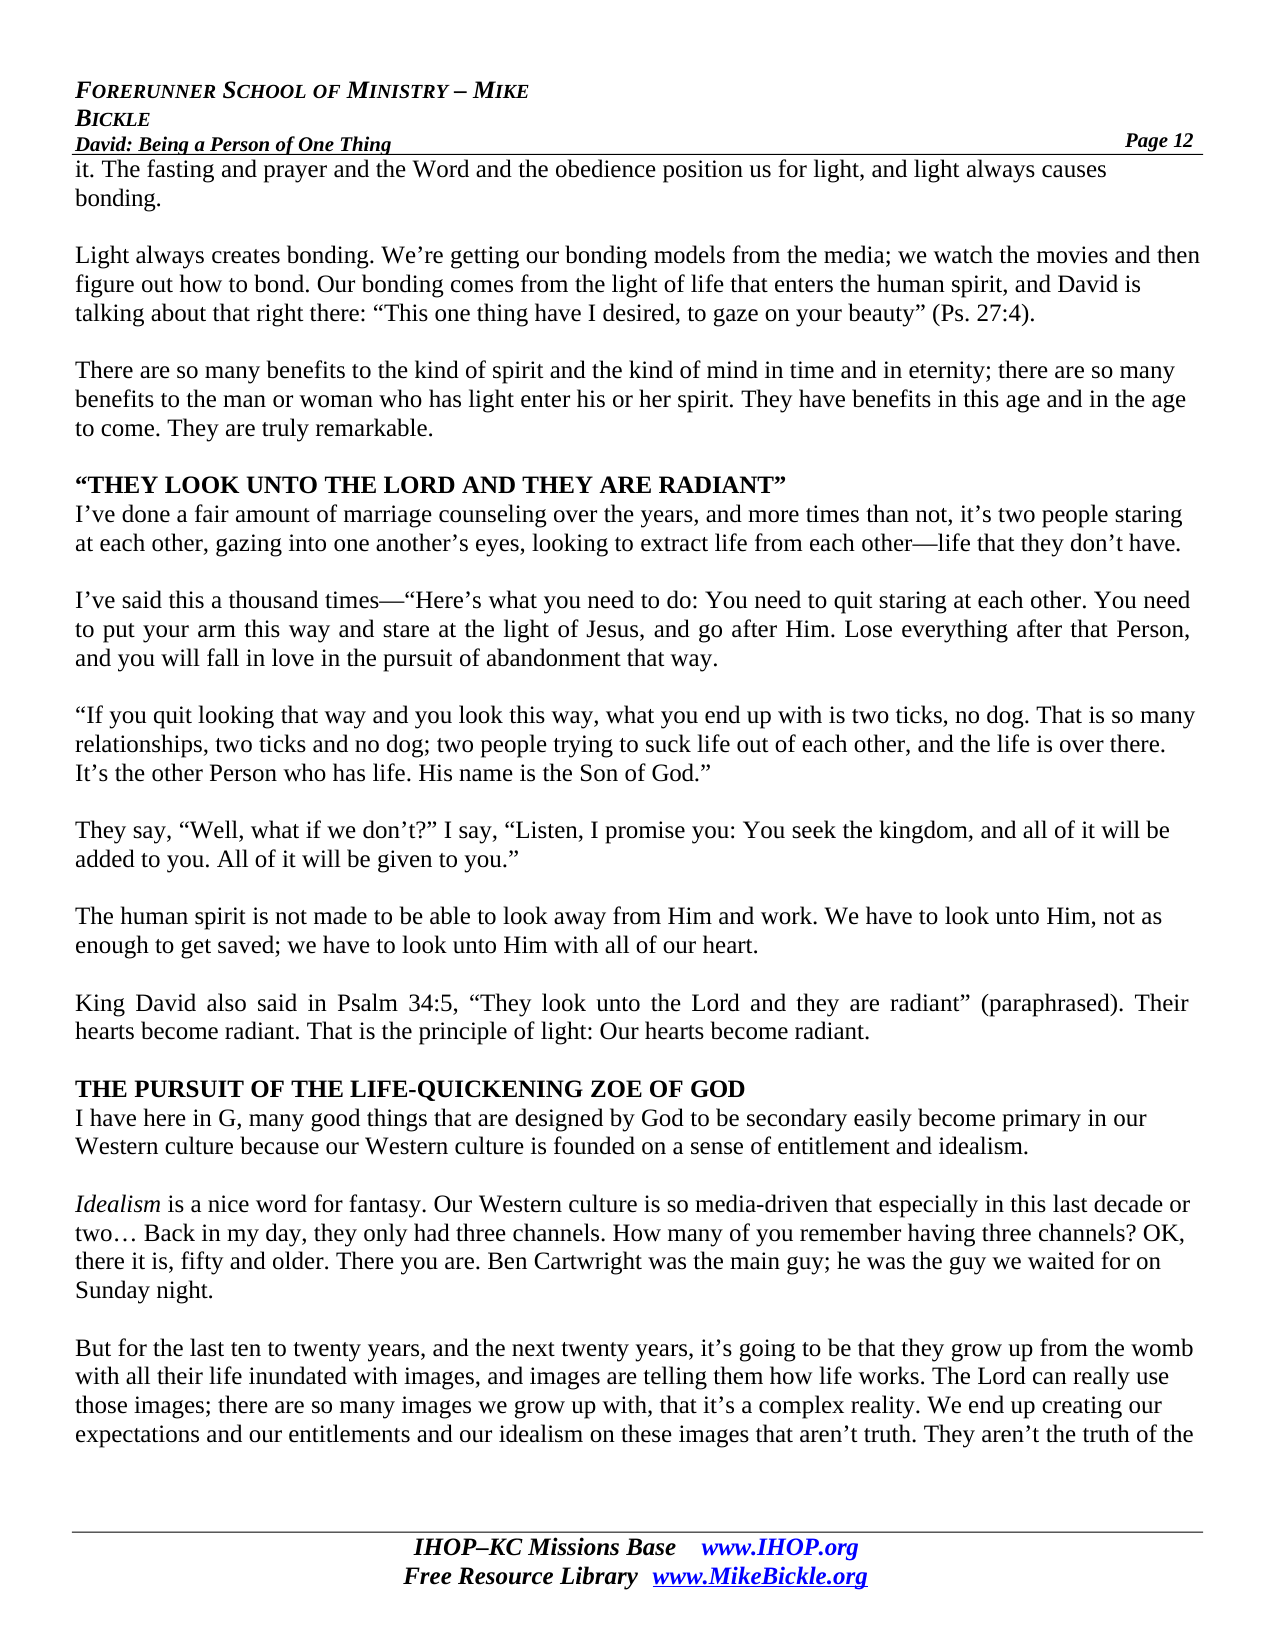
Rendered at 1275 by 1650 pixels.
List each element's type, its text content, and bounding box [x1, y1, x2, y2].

text Light always creates bonding. We’re getting our bonding models from the media; we watch the movies and then figure out how to bond. Our bonding comes from the light of life that enters the human spirit, and David is talking about that right there: “This one thing have I desired, to gaze on your beauty” (Ps. 27:4). [75, 240, 1209, 326]
text King David also said in Psalm 34:5, “They look unto the Lord and they are radiant” (paraphrased). Their hearts become radiant. That is the principle of light: Our hearts become radiant. [75, 988, 1189, 1045]
text “If you quit looking that way and you look this way, what you end up with is two ticks, no dog. That is so many relationships, two ticks and no dog; two people trying to suck life out of each other, and the life is over there. [75, 700, 1195, 758]
text But for the last ten to twenty years, and the next twenty years, it’s going to be that they grow up from the womb with all their life inundated with images, and images are telling them how life works. The Lord can really use those images; there are so many images we grow up with, that it’s a complex reality. We end up creating our expectations and our entitlements and our idealism on these images that aren’t truth. They aren’t the truth of the [75, 1333, 1214, 1448]
text Idealism is a nice word for fantasy. Our Western culture is so media-driven that especially in this last decade or two… Back in my day, they only had three channels. How many of you remember having three channels? OK, there it is, fifty and older. There you are. Ben Cartwright was the main guy; he was the guy we waited for on Sunday night. [75, 1189, 1214, 1304]
text I have here in G, many good things that are designed by God to be secondary easily become primary in our Western culture because our Western culture is founded on a sense of entitlement and idealism. [75, 1103, 1214, 1160]
text I’ve said this a thousand times—“Here’s what you need to do: You need to quit staring at each other. You need to put your arm this way and stare at the light of Jesus, and go after Him. Lose everything after that Person, and you will fall in love in the pursuit of abandonment that way. [75, 585, 1191, 671]
text There are so many benefits to the kind of spirit and the kind of mind in time and in eternity; there are so many benefits to the man or woman who has light enter his or her spirit. They have benefits in this age and in the age to come. They are truly remarkable. [75, 355, 1193, 441]
text They say, “Well, what if we don’t?” I say, “Listen, I promise you: You seek the kingdom, and all of it will be added to you. All of it will be given to you.” [75, 815, 1214, 873]
subtitle THE PURSUIT OF THE LIFE-QUICKENING ZOE OF GOD [75, 1074, 1214, 1103]
subtitle “THEY LOOK UNTO THE LORD AND THEY ARE RADIANT” [75, 470, 1214, 499]
text It’s the other Person who has life. His name is the Son of God.” [75, 758, 1214, 786]
text it. The fasting and prayer and the Word and the obedience position us for light, and light always causes bonding. [75, 154, 1184, 212]
text The human spirit is not made to be able to look away from Him and work. We have to look unto Him, not as enough to get saved; we have to look unto Him with all of our heart. [75, 901, 1214, 959]
text I’ve done a fair amount of marriage counseling over the years, and more times than not, it’s two people staring at each other, gazing into one another’s eyes, looking to extract life from each other—life that they don’t have. [75, 499, 1193, 556]
